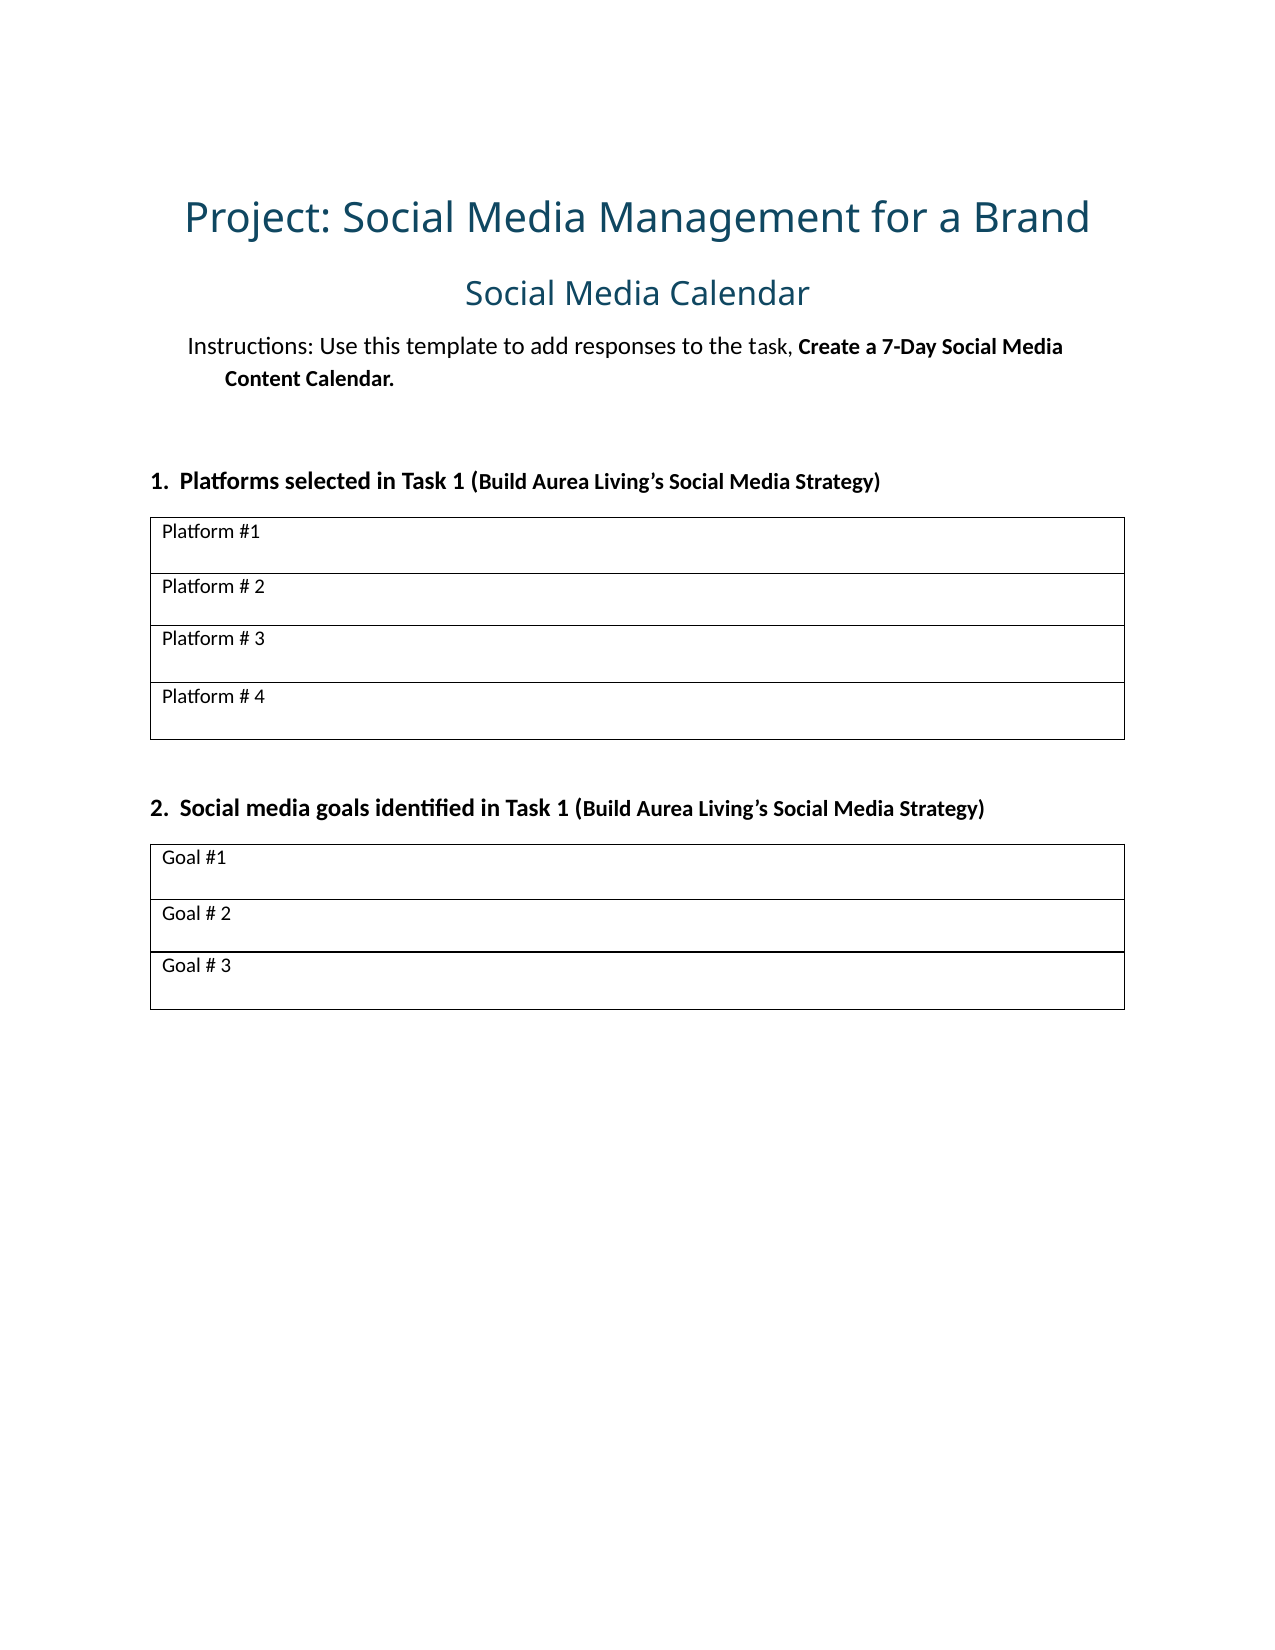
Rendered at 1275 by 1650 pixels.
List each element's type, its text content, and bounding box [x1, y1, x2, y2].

table_cell Platform # 3 [151, 626, 1124, 682]
list Instructions: Use this template to add responses to the task, Create a 7-Day Social Media Content Calendar. [187, 330, 1125, 393]
list Social media goals identified in Task 1 (Build Aurea Living’s Social Media Strategy) [150, 792, 1125, 822]
list Platforms selected in Task 1 (Build Aurea Living’s Social Media Strategy) [150, 465, 1125, 496]
table_header Goal #1 [151, 845, 1124, 899]
subtitle Social Media Calendar [150, 269, 1125, 315]
table_header Platform #1 [151, 518, 1124, 572]
subtitle Project: Social Media Management for a Brand [150, 187, 1125, 244]
table_cell Platform # 2 [151, 574, 1124, 624]
table_cell Goal # 3 [151, 953, 1124, 1009]
table_cell Platform # 4 [151, 683, 1124, 739]
table_cell Goal # 2 [151, 900, 1124, 951]
